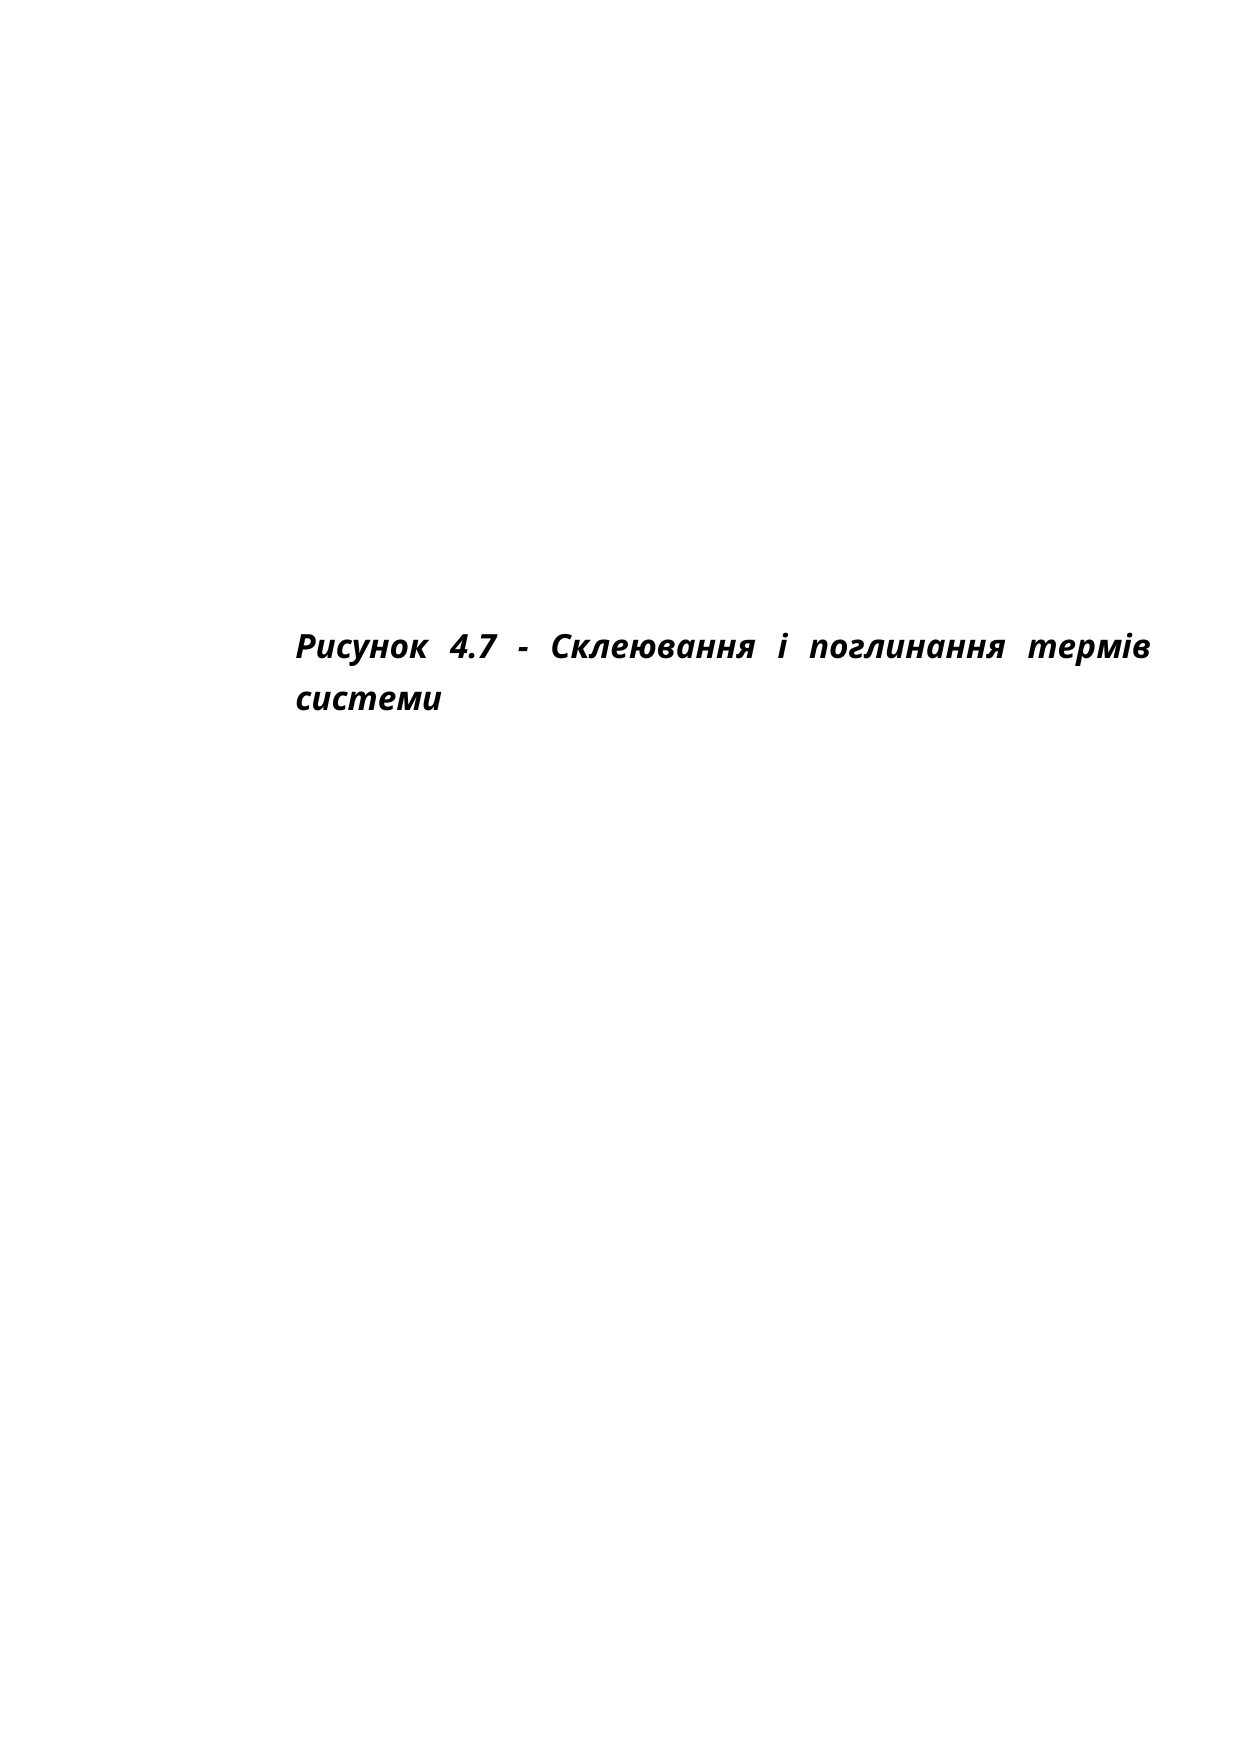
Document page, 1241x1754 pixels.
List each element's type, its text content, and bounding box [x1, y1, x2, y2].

text Рисунок 4.7 - Склеювання і поглинання термів системи [295, 623, 1152, 721]
